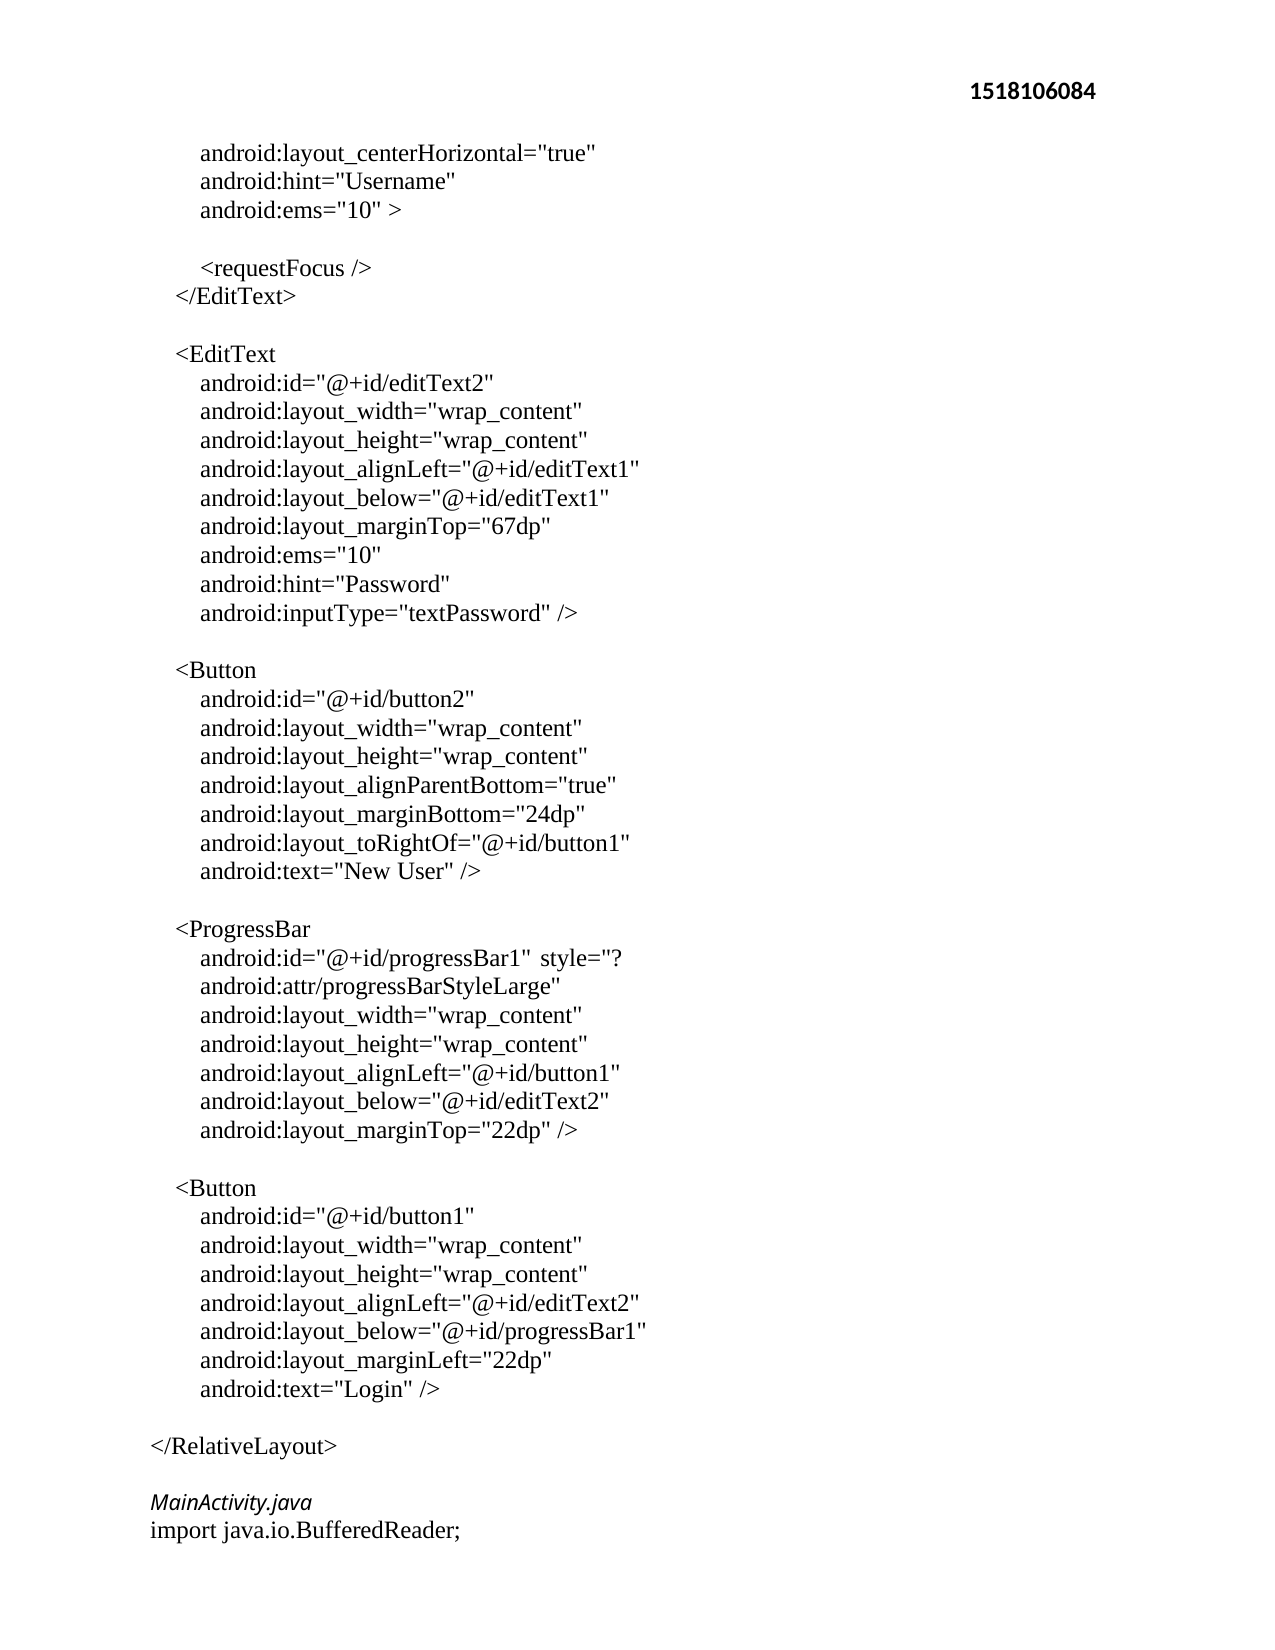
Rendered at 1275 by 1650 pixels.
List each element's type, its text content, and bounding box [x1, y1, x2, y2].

text <Button [175, 1173, 1096, 1201]
text MainActivity.java [150, 1489, 1096, 1515]
text android:layout_width="wrap_content" android:layout_height="wrap_content" android:layout_alignLeft="@+id/editText1" android:layout_below="@+id/editText1" android:layout_marginTop="67dp" android:ems="10" [200, 396, 694, 569]
text <requestFocus /> [200, 253, 1096, 281]
text </EditText> [175, 281, 1096, 310]
text android:id="@+id/button2" android:layout_width="wrap_content" android:layout_height="wrap_content" android:layout_alignParentBottom="true" android:layout_marginBottom="24dp" android:layout_toRightOf="@+id/button1" android:text="New User" /> [200, 684, 635, 885]
text <EditText android:id="@+id/editText2" [175, 339, 510, 396]
text import java.io.BufferedReader; [150, 1515, 1096, 1544]
text <ProgressBar android:id="@+id/progressBar1" style="?android:attr/progressBarStyleLarge" android:layout_width="wrap_content" android:layout_height="wrap_content" android:layout_alignLeft="@+id/button1" android:layout_below="@+id/editText2" android:layout_marginTop="22dp" /> [175, 914, 647, 1144]
text android:layout_centerHorizontal="true" android:hint="Username" android:ems="10" > [200, 138, 635, 224]
text </RelativeLayout> [150, 1431, 1096, 1460]
text <Button [175, 655, 1096, 684]
text android:hint="Password" android:inputType="textPassword" /> [200, 569, 635, 626]
text android:id="@+id/button1" android:layout_width="wrap_content" android:layout_height="wrap_content" android:layout_alignLeft="@+id/editText2" android:layout_below="@+id/progressBar1" android:layout_marginLeft="22dp" android:text="Login" /> [200, 1201, 694, 1403]
